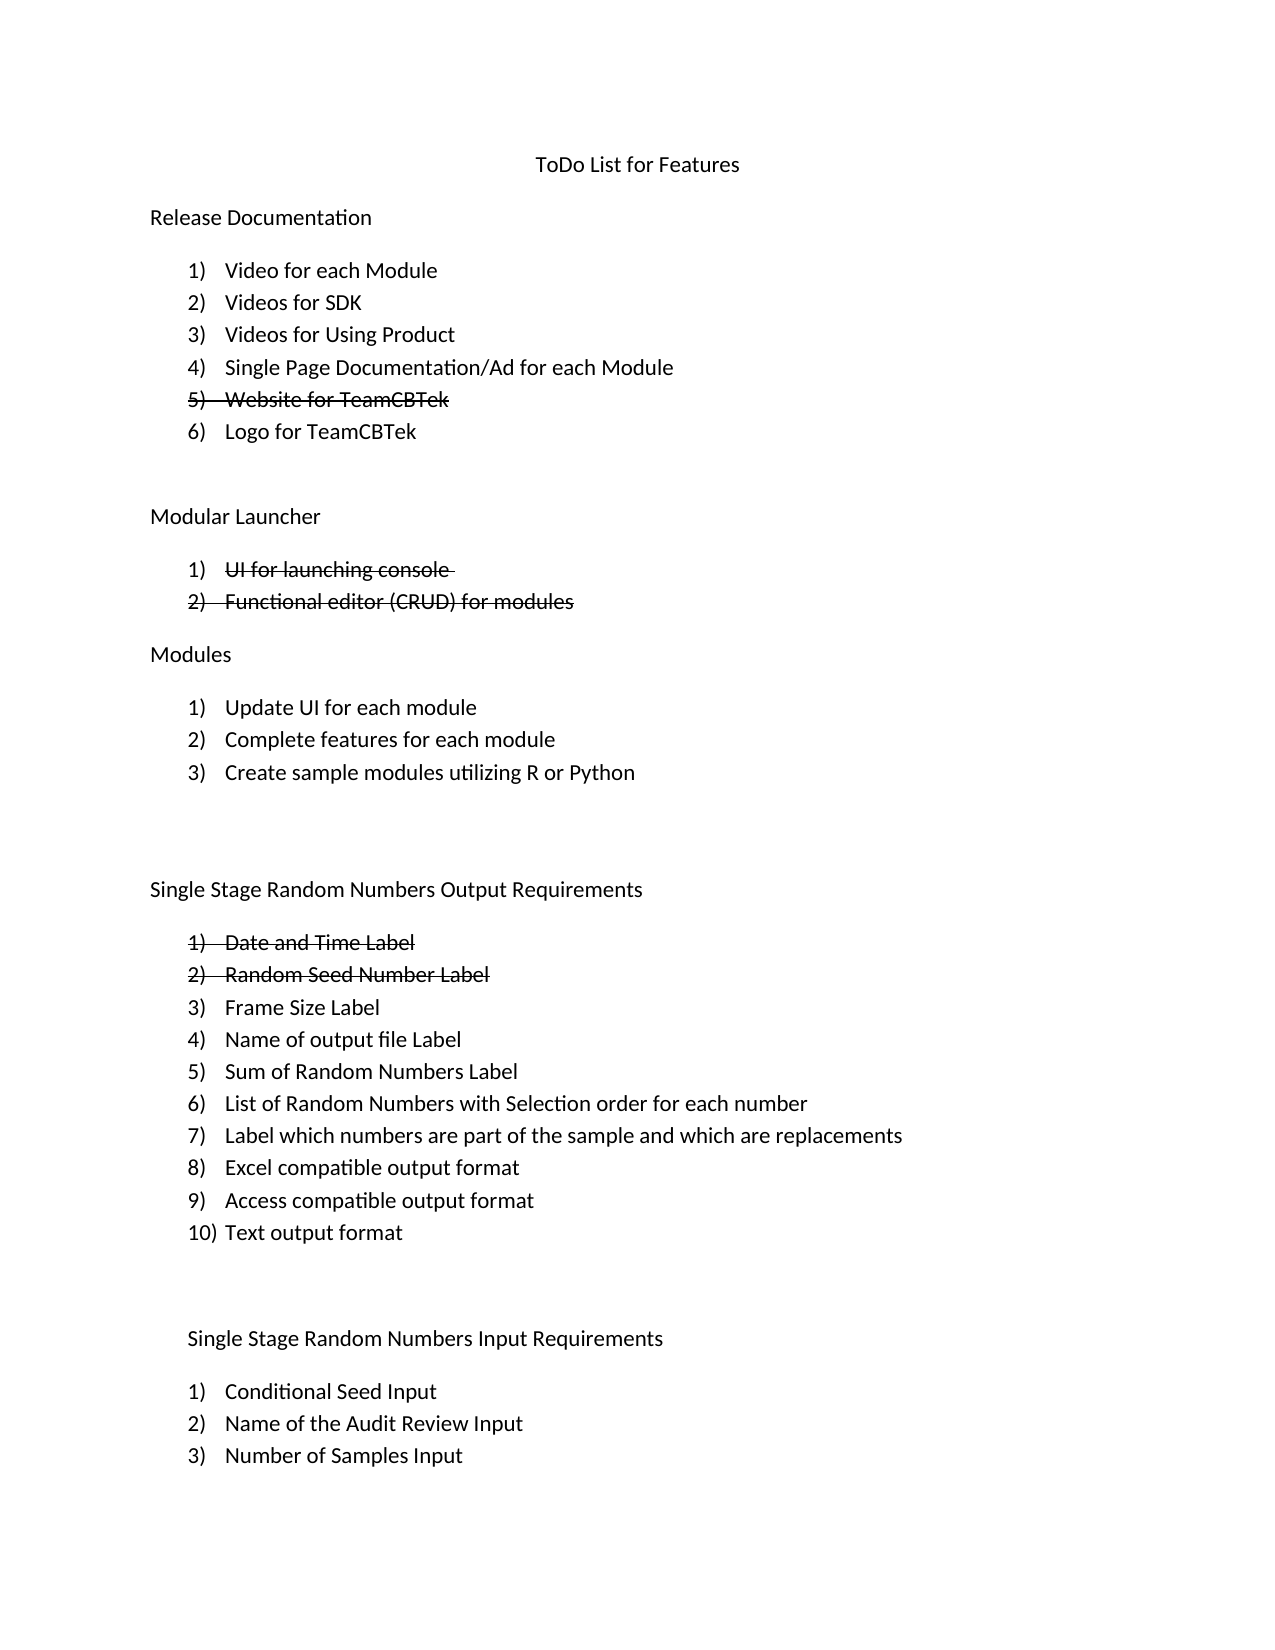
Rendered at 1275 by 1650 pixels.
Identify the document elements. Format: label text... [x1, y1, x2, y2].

list Videos for SDK [187, 288, 1125, 316]
list Update UI for each module [187, 693, 1125, 721]
list Frame Size Label [187, 993, 1125, 1021]
list Excel compatible output format [187, 1153, 1125, 1182]
list List of Random Numbers with Selection order for each number [187, 1089, 1125, 1117]
list Videos for Using Product [187, 320, 1125, 348]
text Modular Launcher [150, 502, 1125, 530]
list Access compatible output format [187, 1186, 1125, 1214]
list Functional editor (CRUD) for modules [187, 587, 1125, 615]
list Website for TeamCBTek [187, 385, 1125, 413]
list Date and Time Label [187, 928, 1125, 956]
list Name of the Audit Review Input [187, 1409, 1125, 1437]
text Single Stage Random Numbers Output Requirements [150, 875, 1125, 903]
list Name of output file Label [187, 1025, 1125, 1053]
list Logo for TeamCBTek [187, 417, 1125, 445]
list Create sample modules utilizing R or Python [187, 758, 1125, 786]
text Single Stage Random Numbers Input Requirements [187, 1324, 1125, 1352]
list Sum of Random Numbers Label [187, 1057, 1125, 1085]
text ToDo List for Features [150, 150, 1125, 178]
list Number of Samples Input [187, 1441, 1125, 1469]
list Label which numbers are part of the sample and which are replacements [187, 1121, 1125, 1149]
list Complete features for each module [187, 726, 1125, 754]
list Video for each Module [187, 256, 1125, 284]
list Text output format [187, 1218, 1125, 1246]
list Random Seed Number Label [187, 960, 1125, 988]
list Single Page Documentation/Ad for each Module [187, 353, 1125, 381]
text Modules [150, 640, 1125, 668]
list UI for launching console [187, 555, 1125, 583]
list Conditional Seed Input [187, 1377, 1125, 1405]
text Release Documentation [150, 203, 1125, 231]
